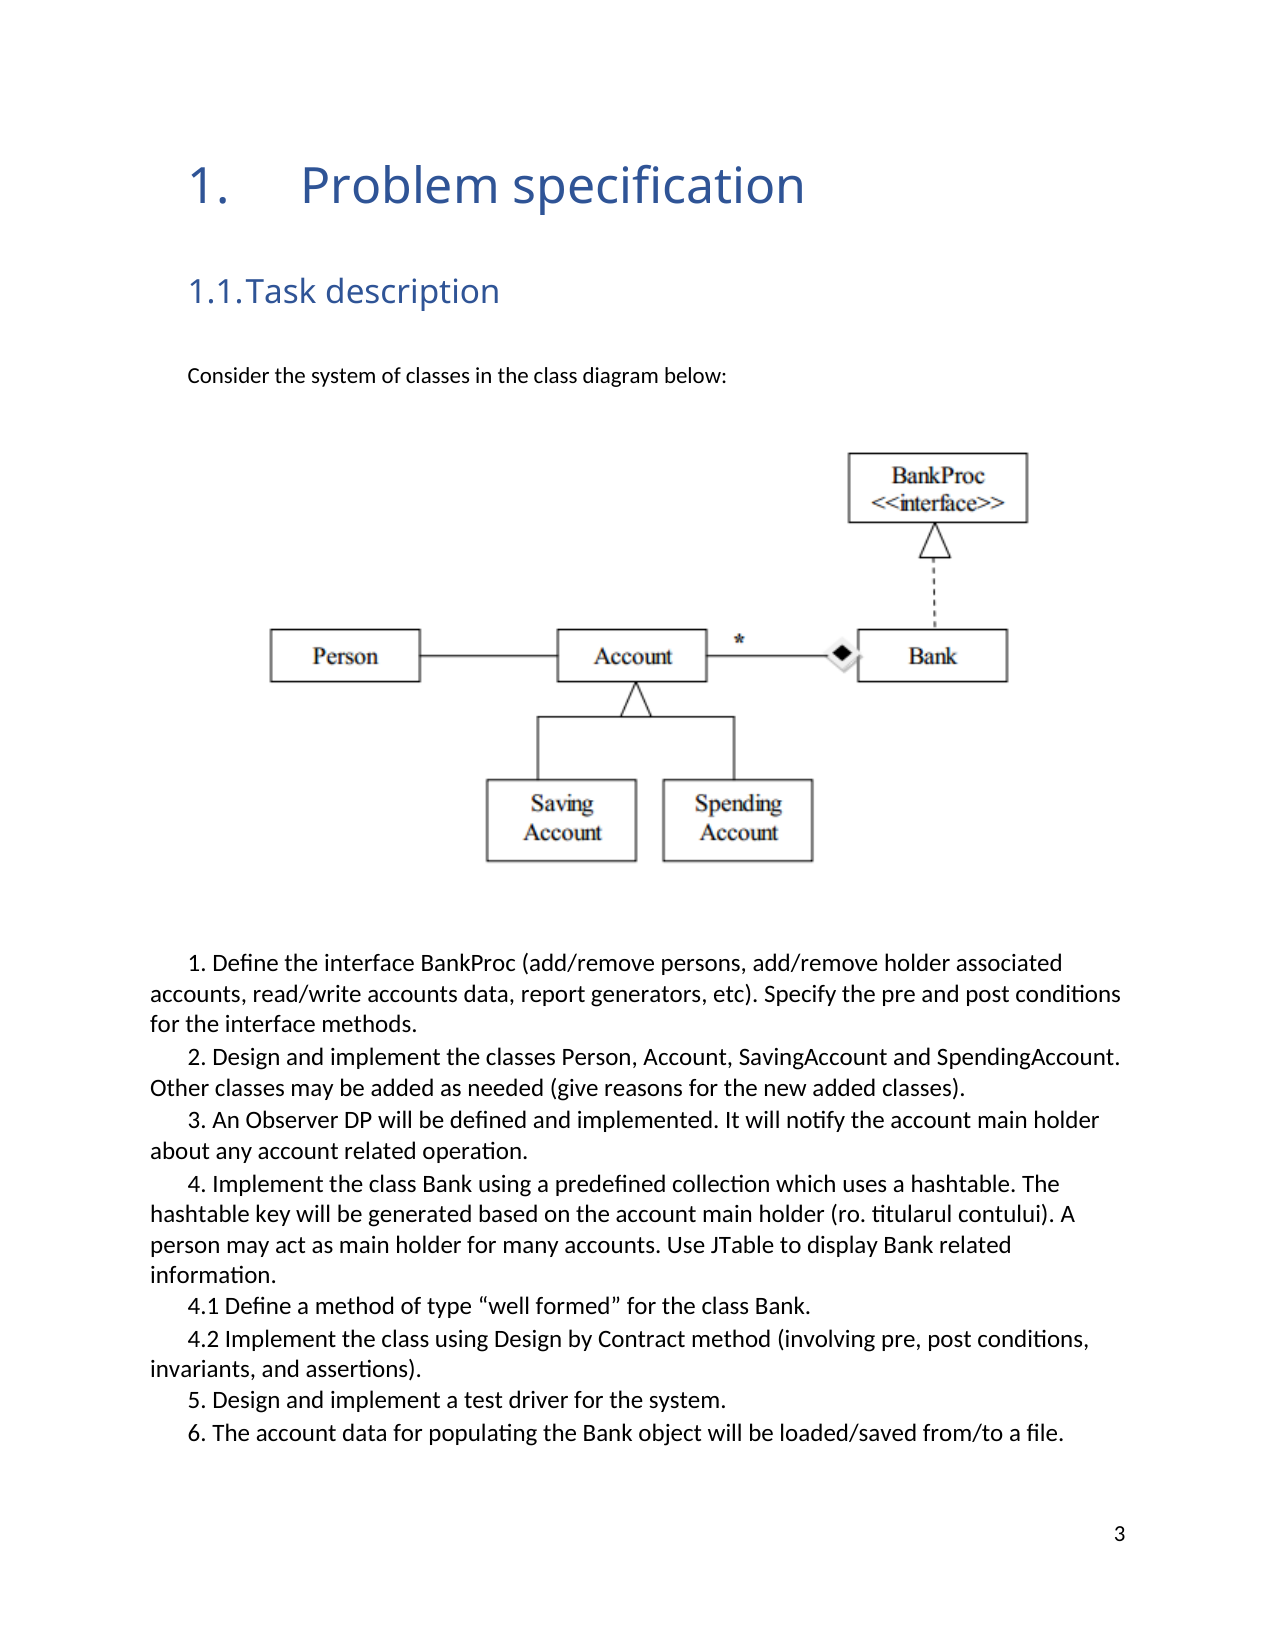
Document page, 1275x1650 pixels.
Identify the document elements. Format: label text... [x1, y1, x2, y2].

text 3. An Observer DP will be defined and implemented. It will notify the account main holder about any account related operation. [150, 1104, 1125, 1166]
text 6. The account data for populating the Bank object will be loaded/saved from/to a file. [150, 1417, 1125, 1447]
picture [187, 407, 1133, 897]
text Consider the system of classes in the class diagram below: [150, 361, 1125, 389]
text 1. Define the interface BankProc (add/remove persons, add/remove holder associated accounts, read/write accounts data, report generators, etc). Specify the pre and post conditions for the interface methods. [150, 947, 1125, 1039]
text 4. Implement the class Bank using a predefined collection which uses a hashtable. The hashtable key will be generated based on the account main holder (ro. titularul contului). A person may act as main holder for many accounts. Use JTable to display Bank related information. [150, 1168, 1125, 1290]
subtitle Problem specification [187, 150, 1125, 218]
text 4.2 Implement the class using Design by Contract method (involving pre, post conditions, invariants, and assertions). [150, 1323, 1125, 1384]
text 2. Design and implement the classes Person, Account, SavingAccount and SpendingAccount. Other classes may be added as needed (give reasons for the new added classes). [150, 1041, 1125, 1102]
text 5. Design and implement a test driver for the system. [150, 1384, 1125, 1414]
subtitle Task description [187, 267, 1125, 313]
text 4.1 Define a method of type “well formed” for the class Bank. [150, 1290, 1125, 1320]
